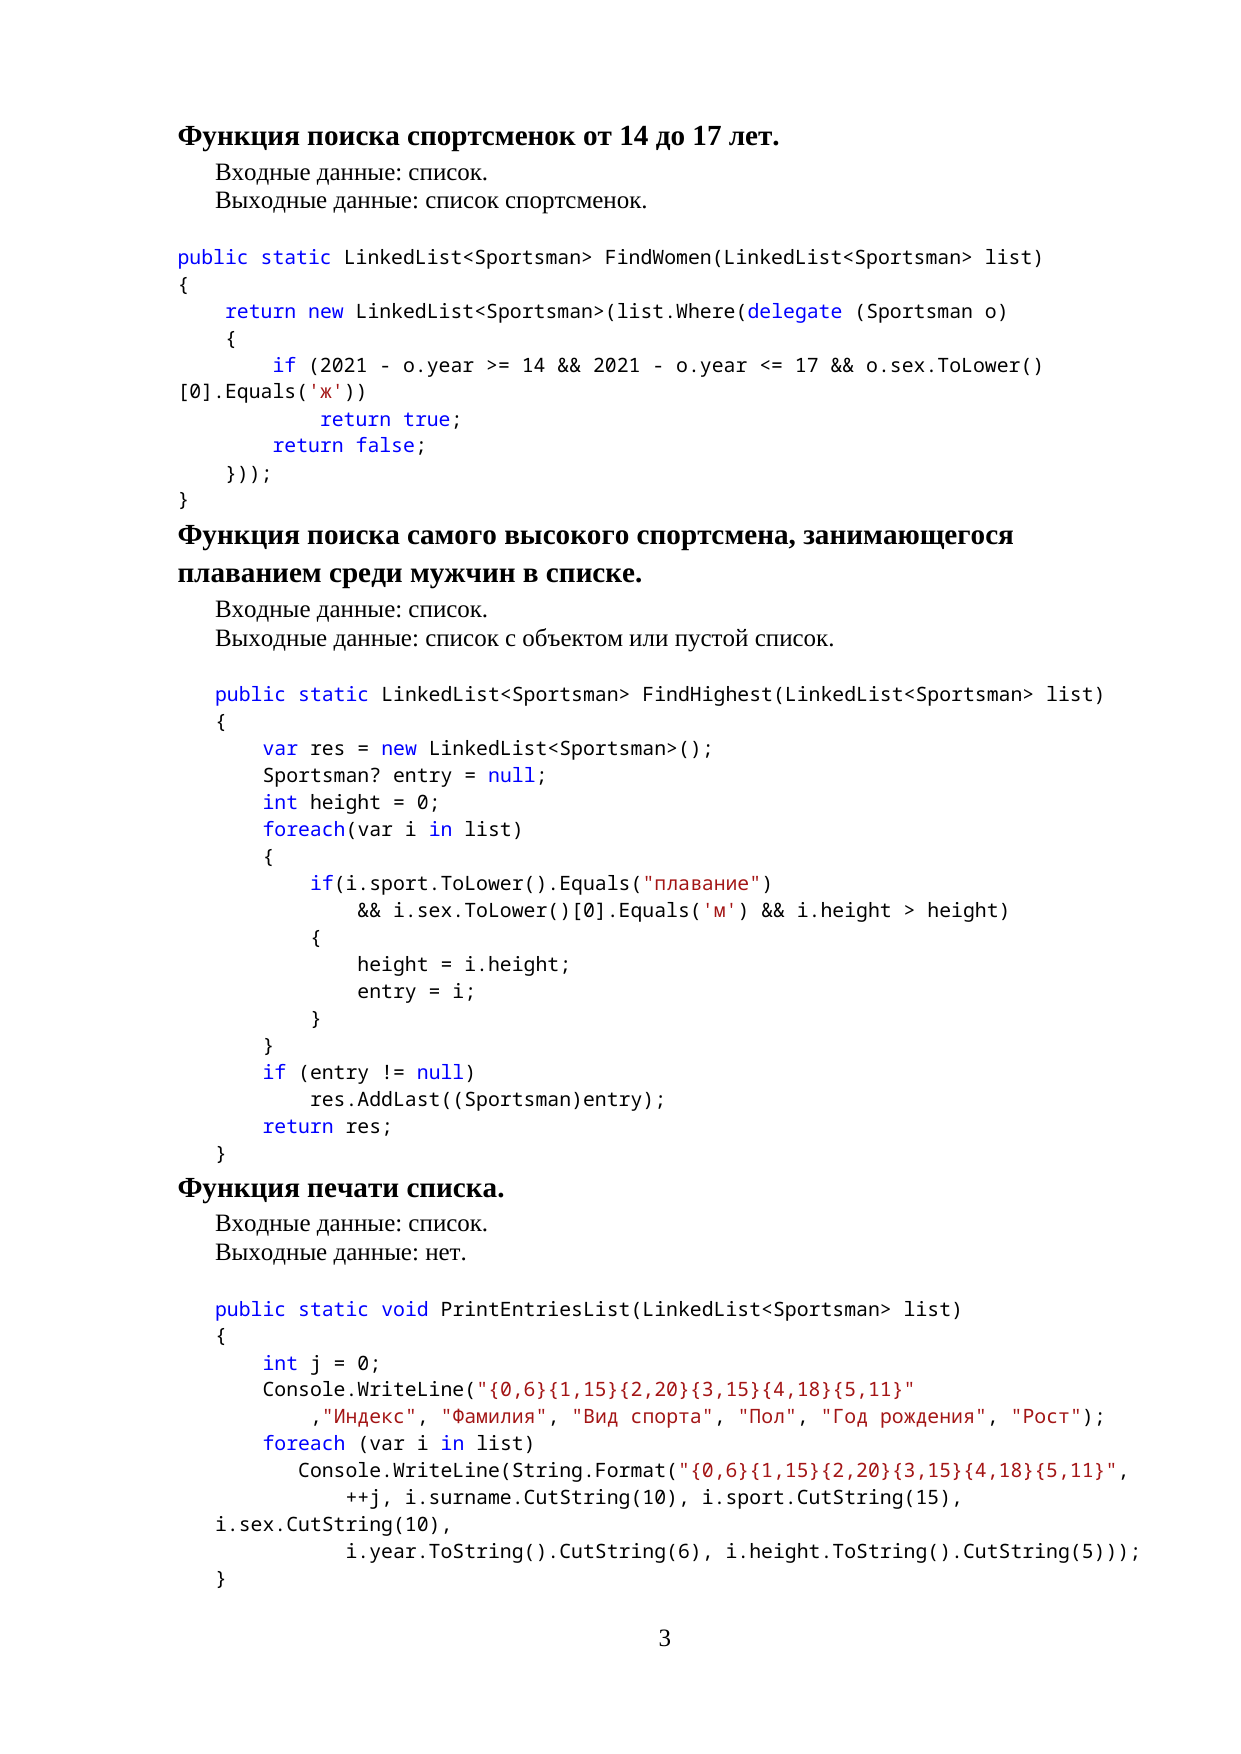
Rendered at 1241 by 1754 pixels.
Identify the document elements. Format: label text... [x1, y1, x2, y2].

text if (2021 - o.year >= 14 && 2021 - o.year <= 17 && o.sex.ToLower()[0].Equals('ж')) [177, 351, 1152, 405]
text entry = i; [215, 977, 1152, 1004]
list Выходные данные: список спортсменок. [215, 185, 1152, 214]
text res.AddLast((Sportsman)entry); [215, 1085, 1152, 1112]
text int j = 0; [215, 1349, 1152, 1376]
text } [215, 1564, 1152, 1592]
text Console.WriteLine(String.Format("{0,6}{1,15}{2,20}{3,15}{4,18}{5,11}", [215, 1457, 1152, 1484]
text } [177, 1139, 1152, 1166]
text return res; [215, 1112, 1152, 1139]
text i.year.ToString().CutString(6), i.height.ToString().CutString(5))); [215, 1538, 1152, 1564]
text return false; [177, 432, 1152, 459]
text } [215, 1031, 1152, 1058]
text Sportsman? entry = null; [215, 761, 1152, 788]
text return new LinkedList<Sportsman>(list.Where(delegate (Sportsman o) [177, 297, 1152, 324]
text if(i.sport.ToLower().Equals("плавание") [215, 869, 1152, 896]
text return true; [177, 405, 1152, 432]
subtitle Функция поиска самого высокого спортсмена, занимающегося плаванием среди мужчин в списке. [177, 517, 1152, 589]
text public static LinkedList<Sportsman> FindHighest(LinkedList<Sportsman> list) [215, 680, 1152, 707]
text && i.sex.ToLower()[0].Equals('м') && i.height > height) [215, 896, 1152, 923]
text { [215, 842, 1152, 869]
text } [215, 1004, 1152, 1031]
text { [215, 923, 1152, 950]
subtitle Функция печати списка. [177, 1170, 1152, 1203]
text { [177, 270, 1152, 297]
list Выходные данные: нет. [215, 1237, 1152, 1266]
text foreach (var i in list) [215, 1430, 1152, 1457]
text foreach(var i in list) [215, 815, 1152, 842]
list Входные данные: список. [215, 1208, 1152, 1237]
text public static void PrintEntriesList(LinkedList<Sportsman> list) [215, 1295, 1152, 1322]
text ,"Индекс", "Фамилия", "Вид спорта", "Пол", "Год рождения", "Рост"); [215, 1403, 1152, 1430]
list Входные данные: список. [215, 157, 1152, 185]
text { [215, 1322, 1152, 1349]
text } [177, 486, 1152, 513]
text { [177, 324, 1152, 351]
text })); [177, 459, 1152, 486]
subtitle Функция поиска спортсменок от 14 до 17 лет. [177, 118, 1152, 152]
list Входные данные: список. [215, 594, 1152, 623]
text { [215, 707, 1152, 734]
text var res = new LinkedList<Sportsman>(); [215, 734, 1152, 761]
text public static LinkedList<Sportsman> FindWomen(LinkedList<Sportsman> list) [177, 243, 1152, 270]
text ++j, i.surname.CutString(10), i.sport.CutString(15), i.sex.CutString(10), [215, 1484, 1152, 1538]
list Выходные данные: список с объектом или пустой список. [215, 623, 1152, 651]
text if (entry != null) [215, 1058, 1152, 1085]
text Console.WriteLine("{0,6}{1,15}{2,20}{3,15}{4,18}{5,11}" [215, 1376, 1152, 1403]
text int height = 0; [215, 788, 1152, 815]
text height = i.height; [215, 950, 1152, 977]
